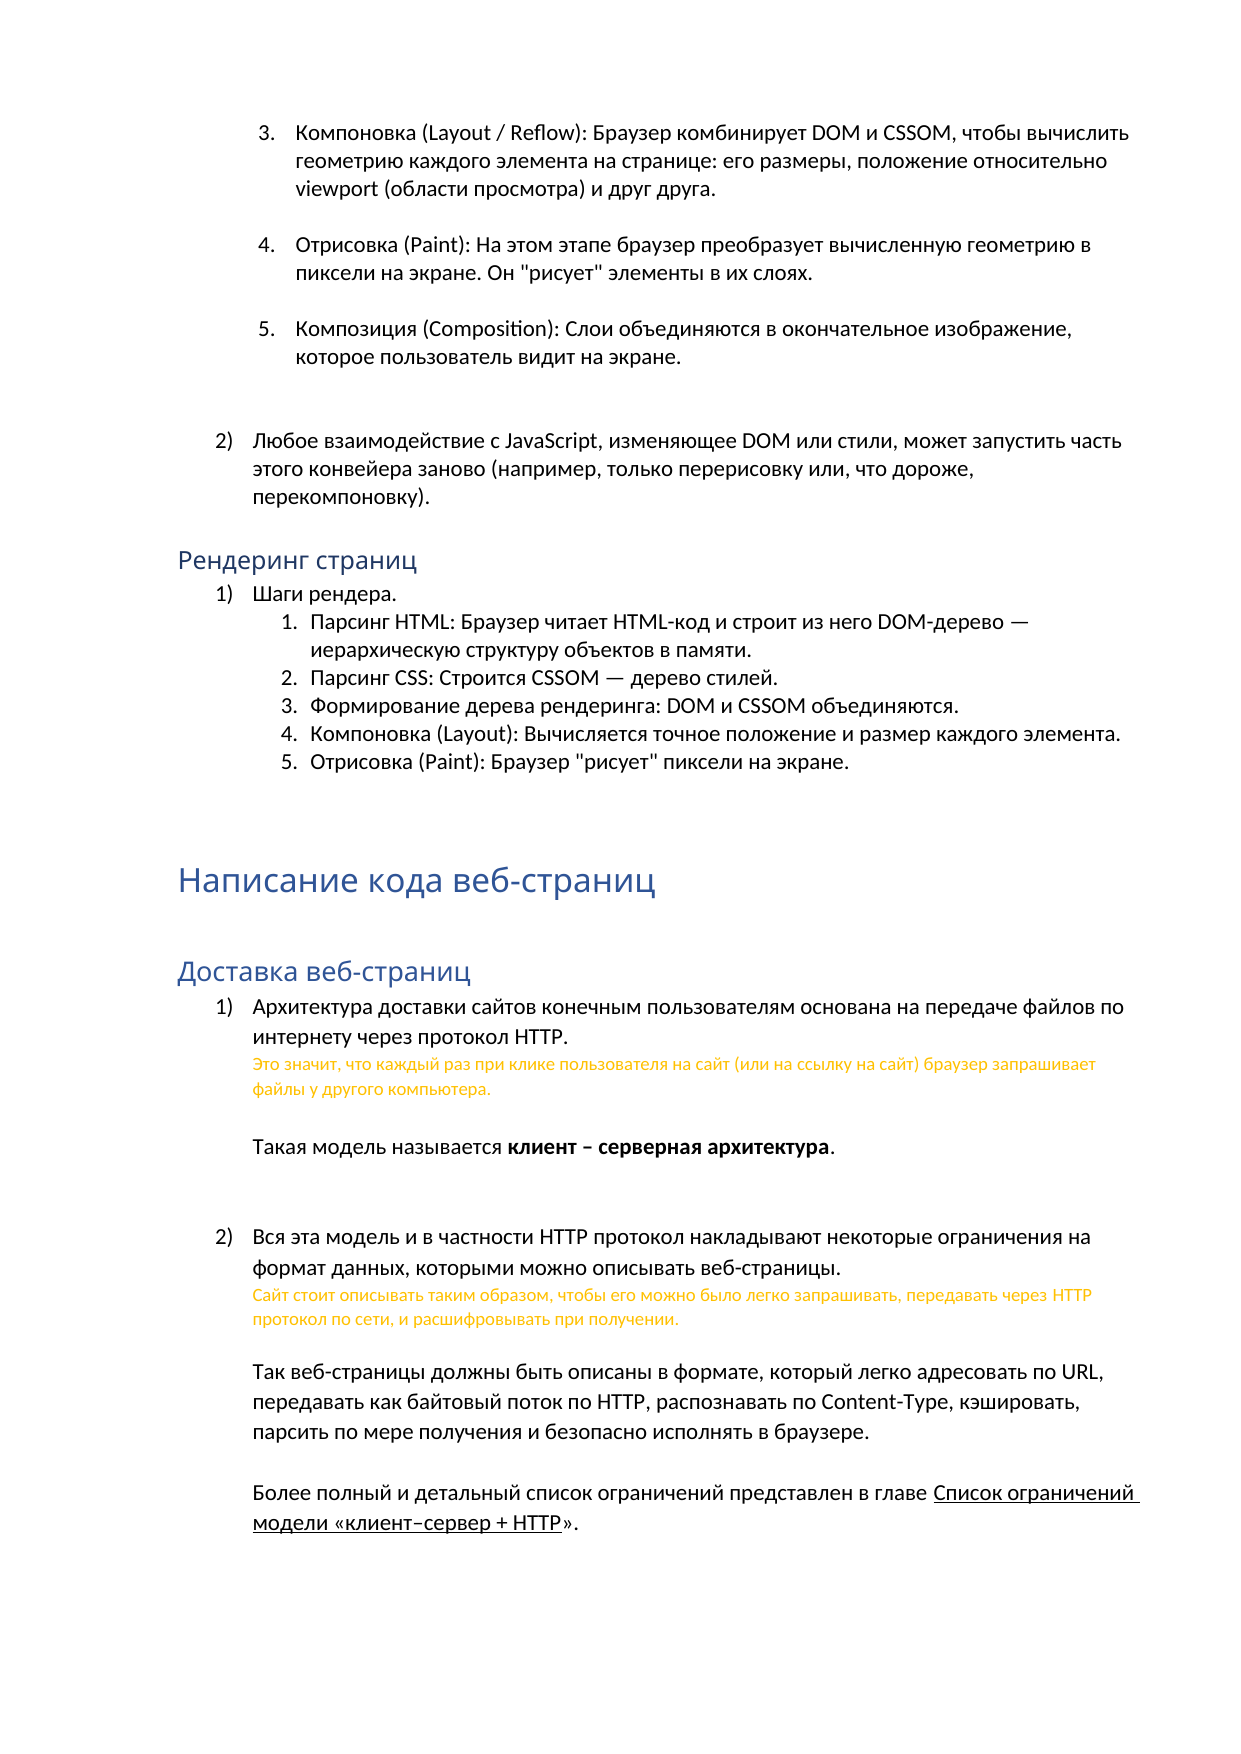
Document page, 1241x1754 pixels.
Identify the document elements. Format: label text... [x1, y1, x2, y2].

list Вся эта модель и в частности HTTP протокол накладывают некоторые ограничения на формат данных, которыми можно описывать веб-страницы. [215, 1222, 1152, 1281]
list Композиция (Composition): Слои объединяются в окончательное изображение, которое пользователь видит на экране. [258, 314, 1152, 370]
list Парсинг CSS: Строится CSSOM — дерево стилей. [281, 663, 1152, 691]
list Отрисовка (Paint): На этом этапе браузер преобразует вычисленную геометрию в пиксели на экране. Он "рисует" элементы в их слоях. [258, 230, 1152, 286]
list Формирование дерева рендеринга: DOM и CSSOM объединяются. [281, 691, 1152, 719]
subtitle Написание кода веб-страниц [177, 857, 1152, 902]
list Парсинг HTML: Браузер читает HTML-код и строит из него DOM-дерево — иерархическую структуру объектов в памяти. [281, 607, 1152, 663]
list Отрисовка (Paint): Браузер "рисует" пиксели на экране. [281, 747, 1152, 776]
list Любое взаимодействие с JavaScript, изменяющее DOM или стили, может запустить часть этого конвейера заново (например, только перерисовку или, что дороже, перекомпоновку). [215, 426, 1152, 538]
subtitle Рендеринг страниц [177, 543, 1152, 577]
list Шаги рендера. [215, 579, 1152, 607]
list Компоновка (Layout / Reflow): Браузер комбинирует DOM и CSSOM, чтобы вычислить геометрию каждого элемента на странице: его размеры, положение относительно viewport (области просмотра) и друг друга. [258, 118, 1152, 202]
list Архитектура доставки сайтов конечным пользователям основана на передаче файлов по интернету через протокол HTTP. Это значит, что каждый раз при клике пользователя на сайт (или на ссылку на сайт) браузер запрашивает файлы у другого компьютера. [215, 992, 1152, 1100]
list Компоновка (Layout): Вычисляется точное положение и размер каждого элемента. [281, 719, 1152, 747]
list Сайт стоит описывать таким образом, чтобы его можно было легко запрашивать, передавать через HTTP протокол по сети, и расшифровывать при получении. [252, 1283, 1152, 1330]
list Так веб-страницы должны быть описаны в формате, который легко адресовать по URL, передавать как байтовый поток по HTTP, распознавать по Content-Type, кэшировать, парсить по мере получения и безопасно исполнять в браузере. Более полный и детальный список ограничений представлен в главе Список ограничений модели «клиент–сервер + HTTP». [252, 1357, 1152, 1596]
list Такая модель называется клиент – серверная архитектура. [252, 1102, 1152, 1220]
subtitle Доставка веб-страниц [177, 952, 1152, 989]
